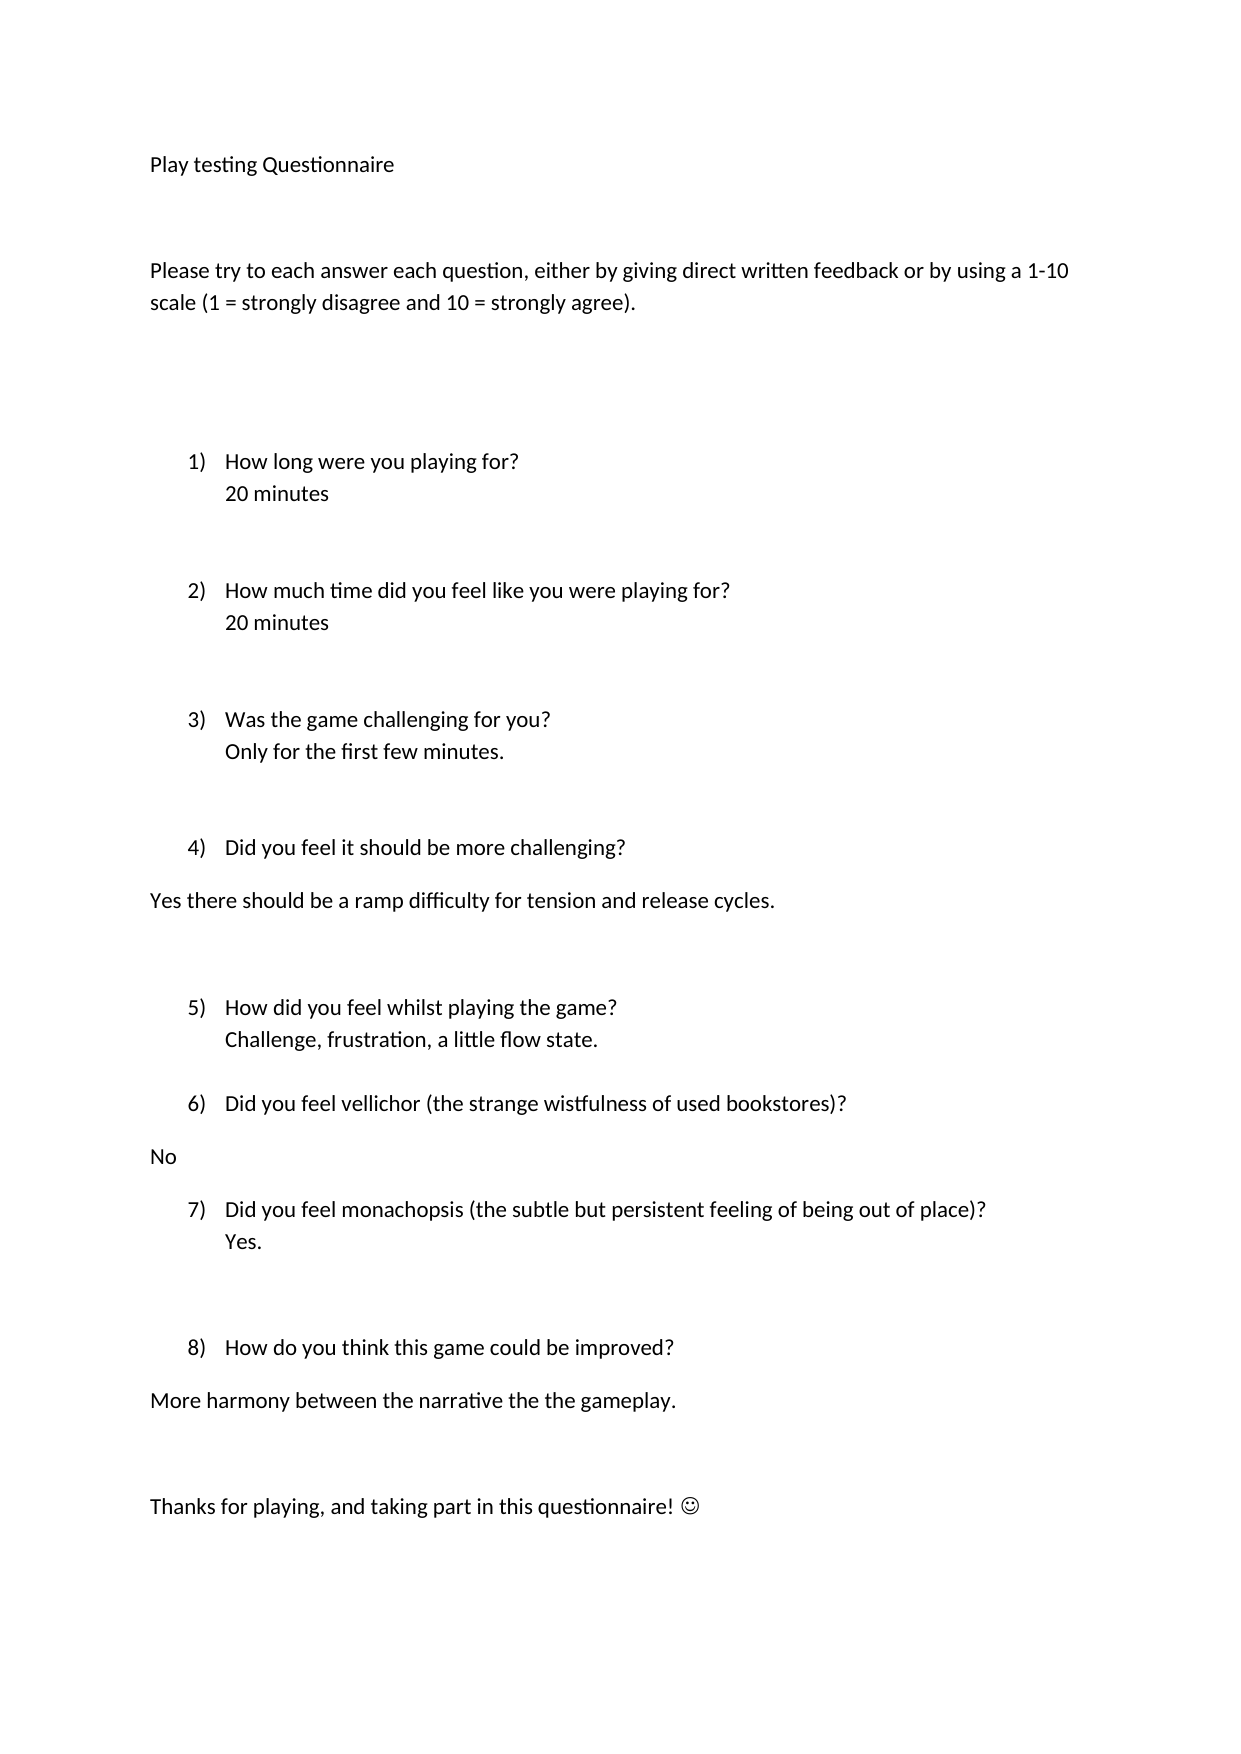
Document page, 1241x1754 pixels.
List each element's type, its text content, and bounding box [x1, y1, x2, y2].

list Was the game challenging for you? [187, 705, 1090, 733]
list 20 minutes [225, 608, 1090, 636]
list How do you think this game could be improved? [187, 1333, 1090, 1361]
list 20 minutes [225, 479, 1090, 507]
list How much time did you feel like you were playing for? [187, 576, 1090, 604]
text Thanks for playing, and taking part in this questionnaire! [150, 1492, 1090, 1521]
list Yes. [225, 1227, 1090, 1255]
list How did you feel whilst playing the game? [187, 993, 1090, 1021]
text Yes there should be a ramp difficulty for tension and release cycles. [150, 887, 1090, 914]
text Please try to each answer each question, either by giving direct written feedback or by using a 1-10 scale (1 = strongly disagree and 10 = strongly agree). [150, 256, 1090, 316]
list Only for the first few minutes. [225, 737, 1090, 765]
text No [150, 1142, 1090, 1170]
text More harmony between the narrative the the gameplay. [150, 1386, 1090, 1414]
text Play testing Questionnaire [150, 150, 1090, 178]
list Did you feel monachopsis (the subtle but persistent feeling of being out of place)? [187, 1195, 1090, 1223]
list Challenge, frustration, a little flow state. [225, 1025, 1090, 1053]
list Did you feel it should be more challenging? [187, 833, 1090, 862]
list How long were you playing for? [187, 447, 1090, 475]
list Did you feel vellichor (the strange wistfulness of used bookstores)? [187, 1089, 1090, 1117]
